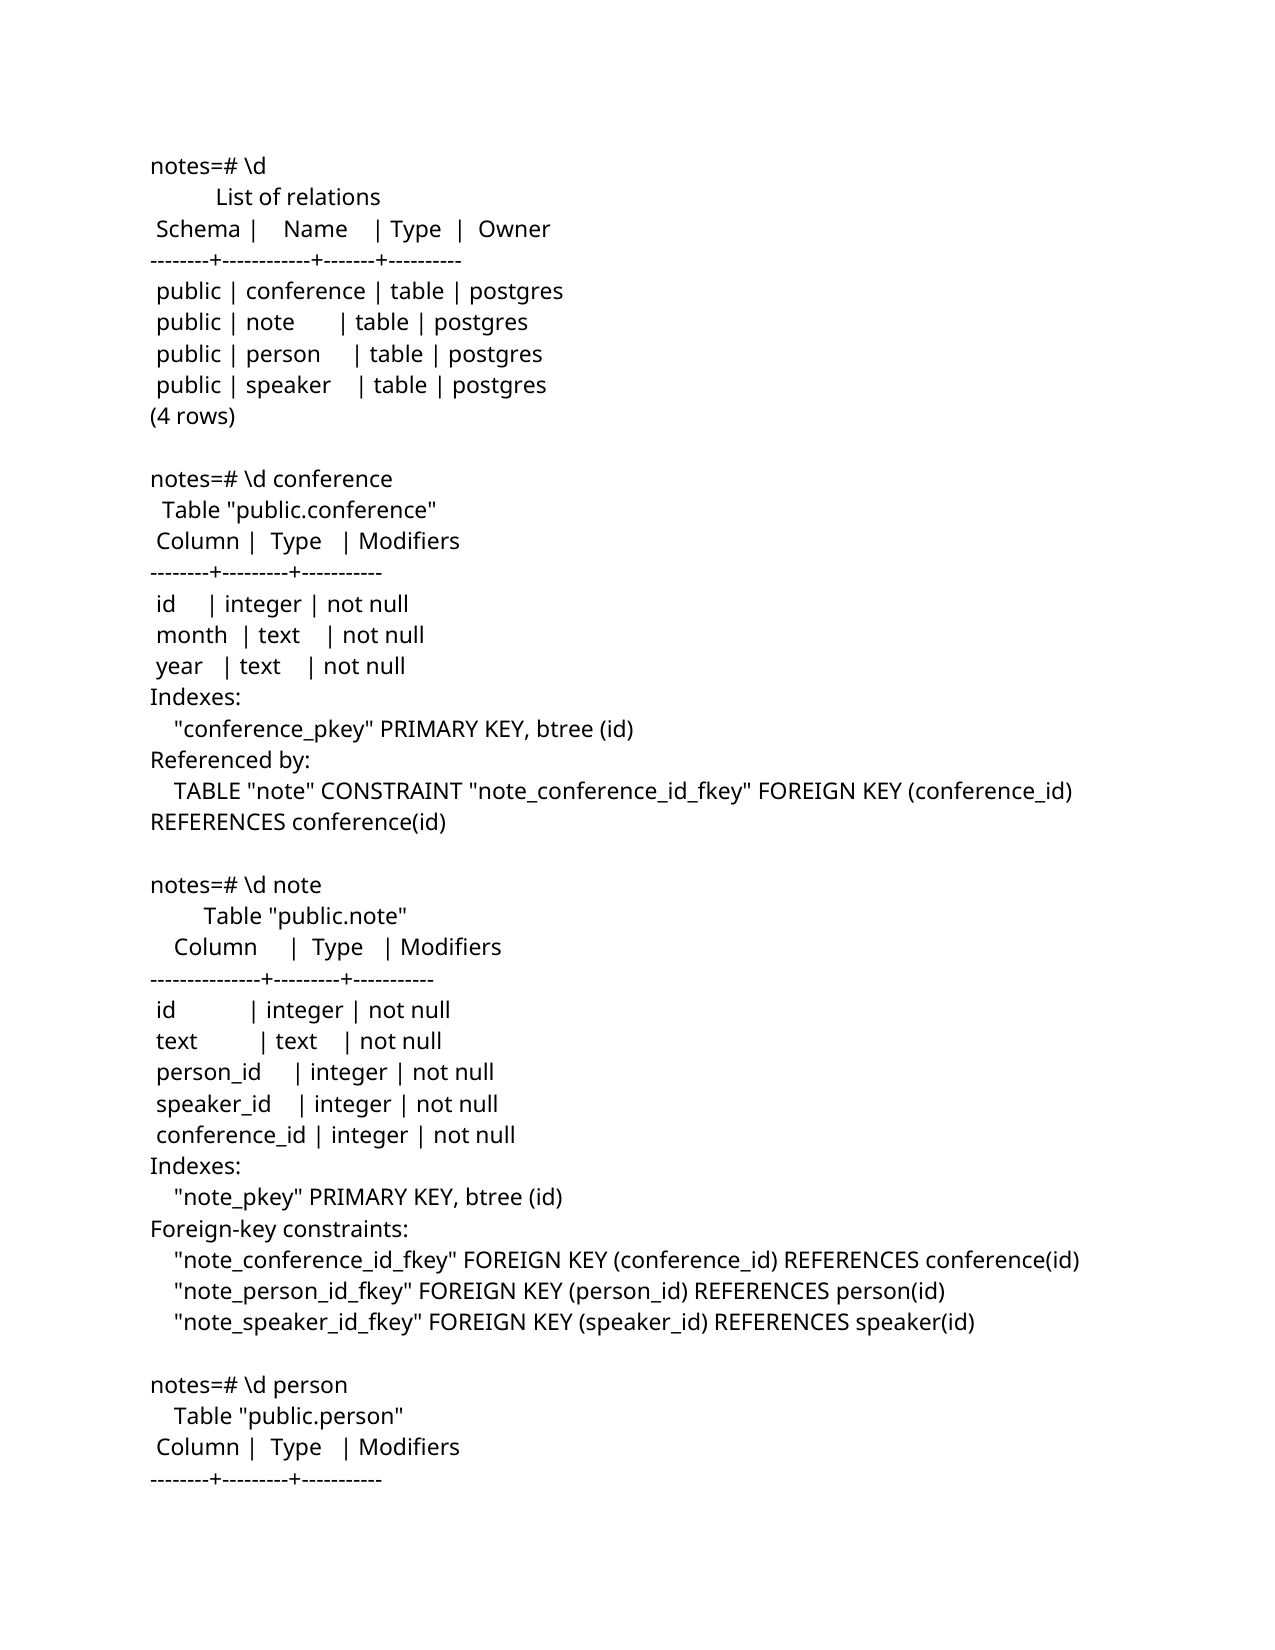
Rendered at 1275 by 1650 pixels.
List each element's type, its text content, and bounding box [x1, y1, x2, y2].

text ---------------+---------+----------- [150, 962, 1125, 994]
text person_id | integer | not null [150, 1056, 1125, 1087]
text --------+------------+-------+---------- [150, 244, 1125, 275]
text public | speaker | table | postgres [150, 369, 1125, 400]
text Table "public.person" [150, 1400, 1125, 1431]
text id | integer | not null [150, 587, 1125, 619]
text Foreign-key constraints: [150, 1212, 1125, 1244]
text "note_pkey" PRIMARY KEY, btree (id) [150, 1181, 1125, 1212]
text Schema | Name | Type | Owner [150, 212, 1125, 244]
text month | text | not null [150, 619, 1125, 650]
text notes=# \d [150, 150, 1125, 181]
text public | conference | table | postgres [150, 275, 1125, 306]
text Table "public.conference" [150, 494, 1125, 525]
text Column | Type | Modifiers [150, 1431, 1125, 1462]
text notes=# \d conference [150, 462, 1125, 494]
text --------+---------+----------- [150, 1462, 1125, 1494]
text Column | Type | Modifiers [150, 525, 1125, 556]
text text | text | not null [150, 1025, 1125, 1056]
text Referenced by: [150, 744, 1125, 775]
text Indexes: [150, 681, 1125, 712]
text Table "public.note" [150, 900, 1125, 931]
text "note_speaker_id_fkey" FOREIGN KEY (speaker_id) REFERENCES speaker(id) [150, 1306, 1125, 1337]
text public | note | table | postgres [150, 306, 1125, 337]
text (4 rows) [150, 400, 1125, 431]
text Indexes: [150, 1150, 1125, 1181]
text conference_id | integer | not null [150, 1119, 1125, 1150]
text notes=# \d note [150, 869, 1125, 900]
text year | text | not null [150, 650, 1125, 681]
text TABLE "note" CONSTRAINT "note_conference_id_fkey" FOREIGN KEY (conference_id) REFERENCES conference(id) [150, 775, 1125, 837]
text speaker_id | integer | not null [150, 1087, 1125, 1119]
text notes=# \d person [150, 1369, 1125, 1400]
text --------+---------+----------- [150, 556, 1125, 587]
text List of relations [150, 181, 1125, 212]
text "note_person_id_fkey" FOREIGN KEY (person_id) REFERENCES person(id) [150, 1275, 1125, 1306]
text Column | Type | Modifiers [150, 931, 1125, 962]
text public | person | table | postgres [150, 337, 1125, 369]
text "conference_pkey" PRIMARY KEY, btree (id) [150, 712, 1125, 744]
text id | integer | not null [150, 994, 1125, 1025]
text "note_conference_id_fkey" FOREIGN KEY (conference_id) REFERENCES conference(id) [150, 1244, 1125, 1275]
